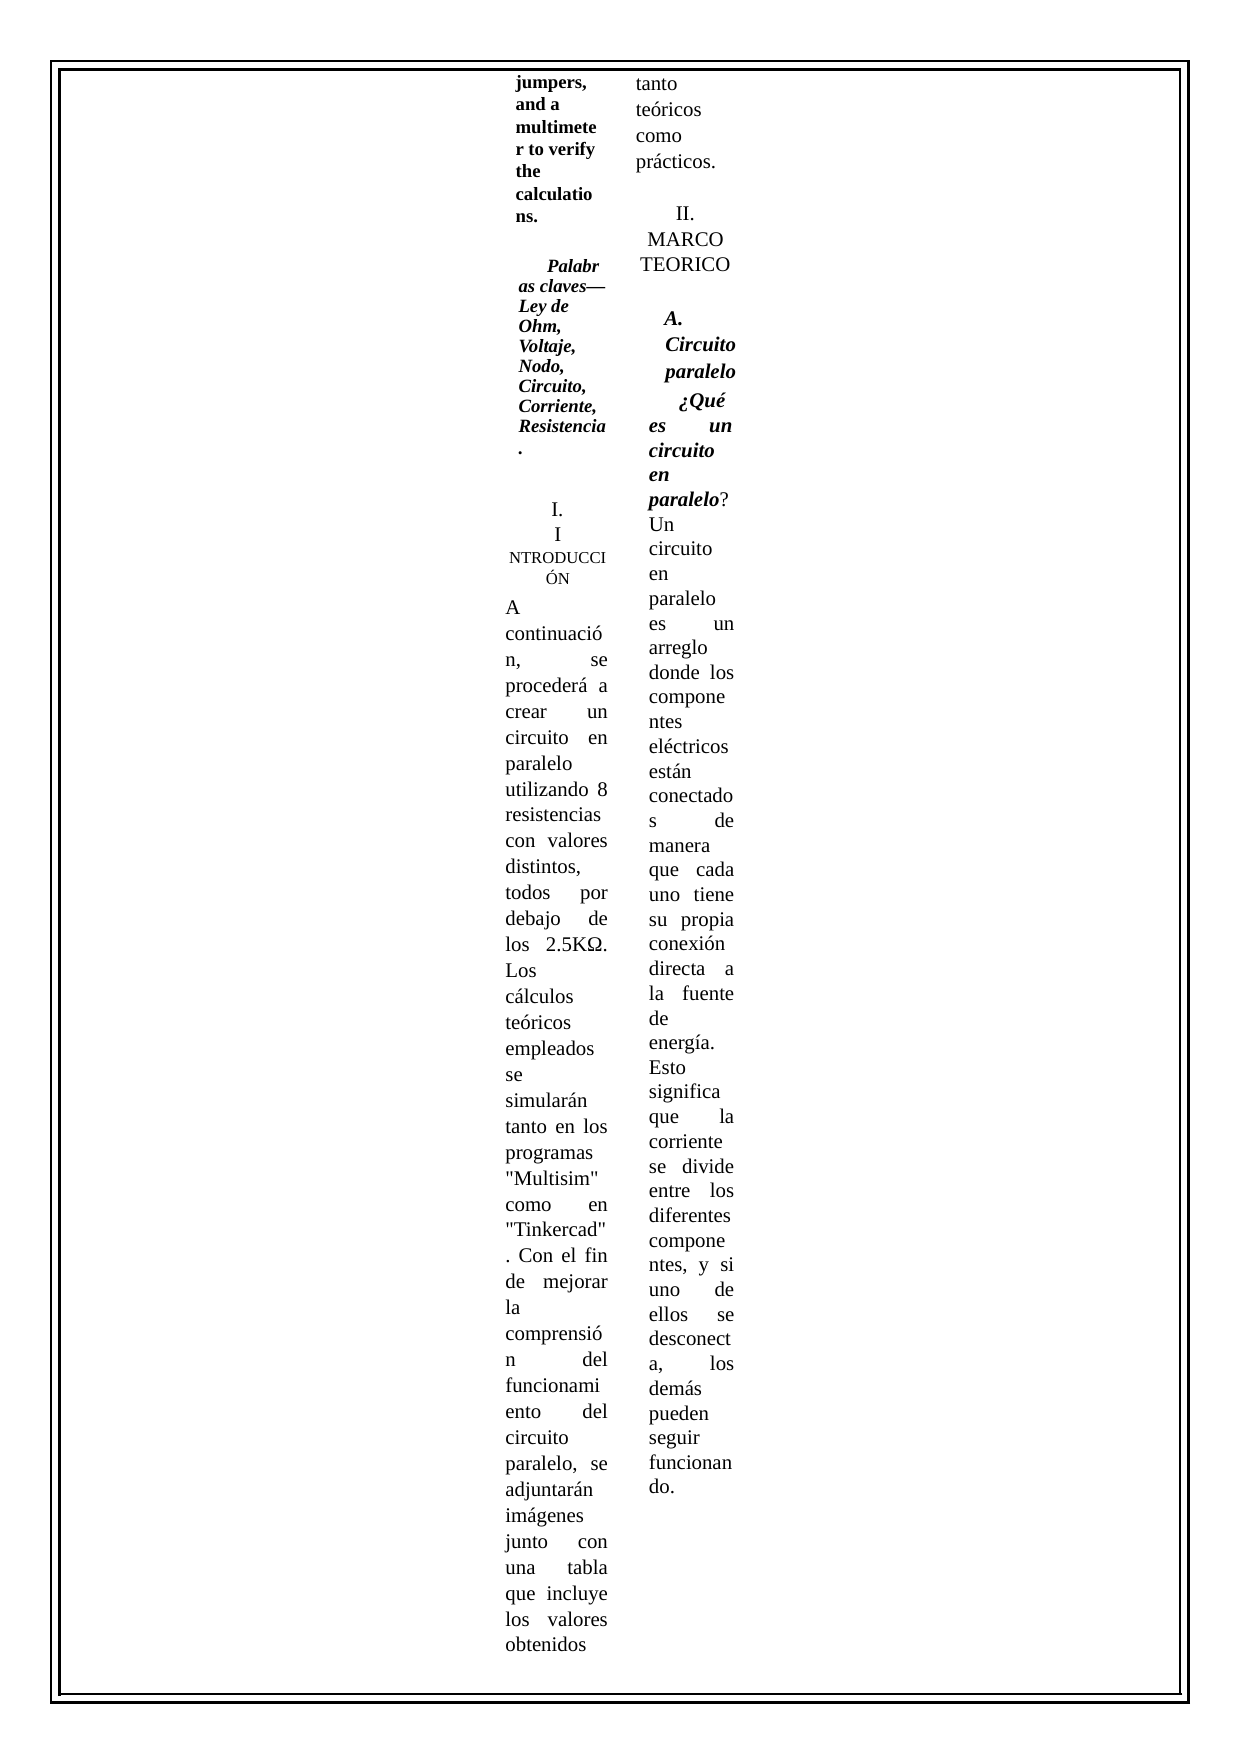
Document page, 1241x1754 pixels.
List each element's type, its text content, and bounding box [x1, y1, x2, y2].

subtitle I. INTRODUCCIÓN [506, 496, 608, 588]
subtitle A. Circuito paralelo [664, 306, 738, 383]
text Palabras claves— Ley de Ohm, Voltaje, Nodo, Circuito, Corriente, Resistencia. [518, 256, 608, 459]
text A continuación, se procederá a crear un circuito en paralelo utilizando 8 resistencias con valores distintos, todos por debajo de los 2.5KΩ. Los cálculos teóricos empleados se simularán tanto en los programas "Multisim" como en "Tinkercad". Con el fin de mejorar la comprensión del funcionamiento del circuito paralelo, se adjuntarán imágenes junto con una tabla que incluye los valores obtenidos tanto teóricos como prácticos. [505, 595, 608, 1656]
text ¿Qué es un circuito en paralelo? Un circuito en paralelo es un arreglo donde los componentes eléctricos están conectados de manera que cada uno tiene su propia conexión directa a la fuente de energía. Esto significa que la corriente se divide entre los diferentes componentes, y si uno de ellos se desconecta, los demás pueden seguir funcionando. [649, 388, 734, 1498]
text II. MARCO TEORICO [636, 201, 735, 276]
